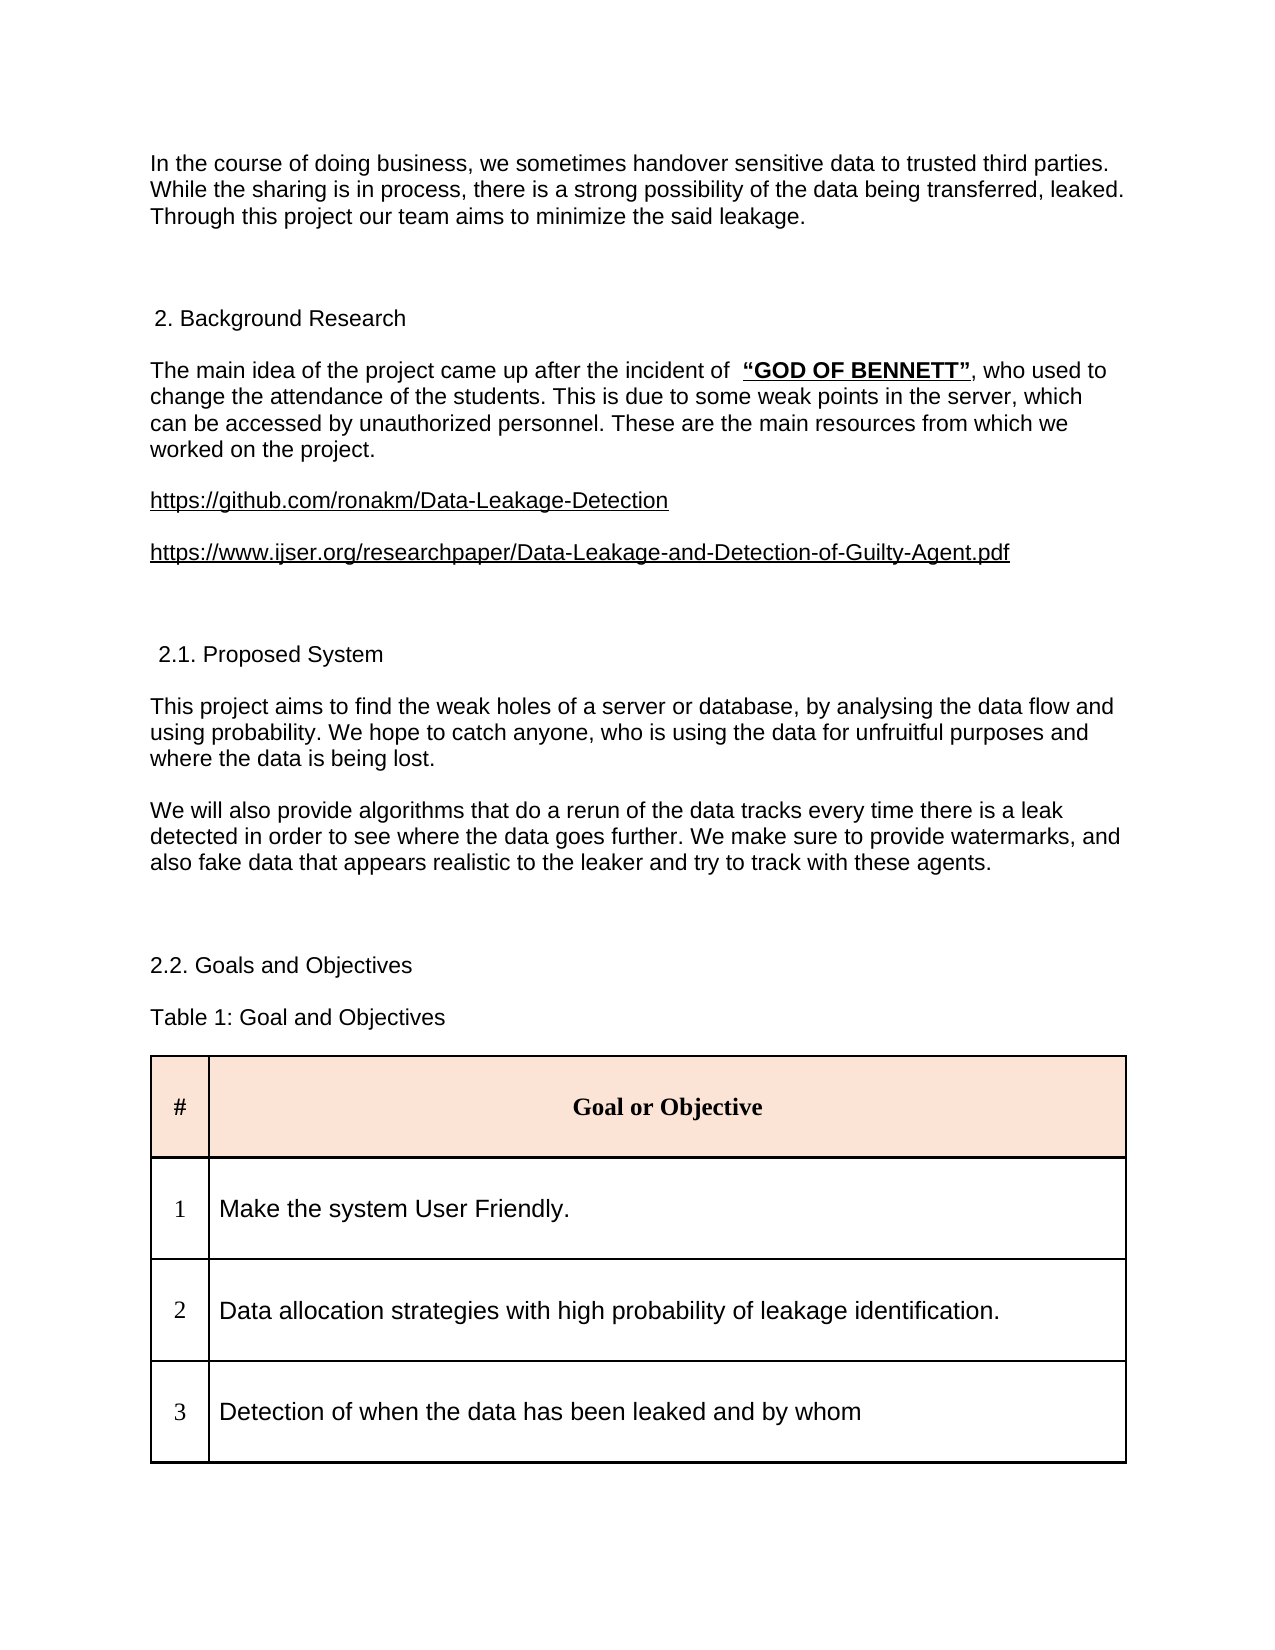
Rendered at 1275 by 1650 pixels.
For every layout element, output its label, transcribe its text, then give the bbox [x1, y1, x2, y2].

text Table 1: Goal and Objectives [150, 1003, 1125, 1030]
text We will also provide algorithms that do a rerun of the data tracks every time there is a leak detected in order to see where the data goes further. We make sure to provide watermarks, and also fake data that appears realistic to the leaker and try to track with these agents. [150, 797, 1125, 876]
text 2.2. Goals and Objectives [150, 952, 1125, 978]
table_cell Make the system User Friendly. [210, 1159, 1125, 1258]
table_cell 1 [152, 1159, 208, 1258]
text https://github.com/ronakm/Data-Leakage-Detection [150, 487, 1125, 513]
text This project aims to find the weak holes of a server or database, by analysing the data flow and using probability. We hope to catch anyone, who is using the data for unfruitful purposes and where the data is being lost. [150, 693, 1125, 772]
text The main idea of the project came up after the incident of “GOD OF BENNETT”, who used to change the attendance of the students. This is due to some weak points in the server, which can be accessed by unauthorized personnel. These are the main resources from which we worked on the project. [150, 357, 1125, 462]
table_header # [152, 1057, 208, 1156]
table_cell 3 [152, 1362, 208, 1461]
table_cell Detection of when the data has been leaked and by whom [210, 1362, 1125, 1461]
text In the course of doing business, we sometimes handover sensitive data to trusted third parties. While the sharing is in process, there is a strong possibility of the data being transferred, leaked. Through this project our team aims to minimize the said leakage. [150, 150, 1125, 229]
table_cell Data allocation strategies with high probability of leakage identification. [210, 1260, 1125, 1360]
text 2. Background Research [150, 305, 1125, 332]
text 2.1. Proposed System [150, 641, 1125, 668]
table_header Goal or Objective [210, 1057, 1125, 1156]
text https://www.ijser.org/researchpaper/Data-Leakage-and-Detection-of-Guilty-Agent.pdf [150, 538, 1125, 565]
table_cell 2 [152, 1260, 208, 1360]
